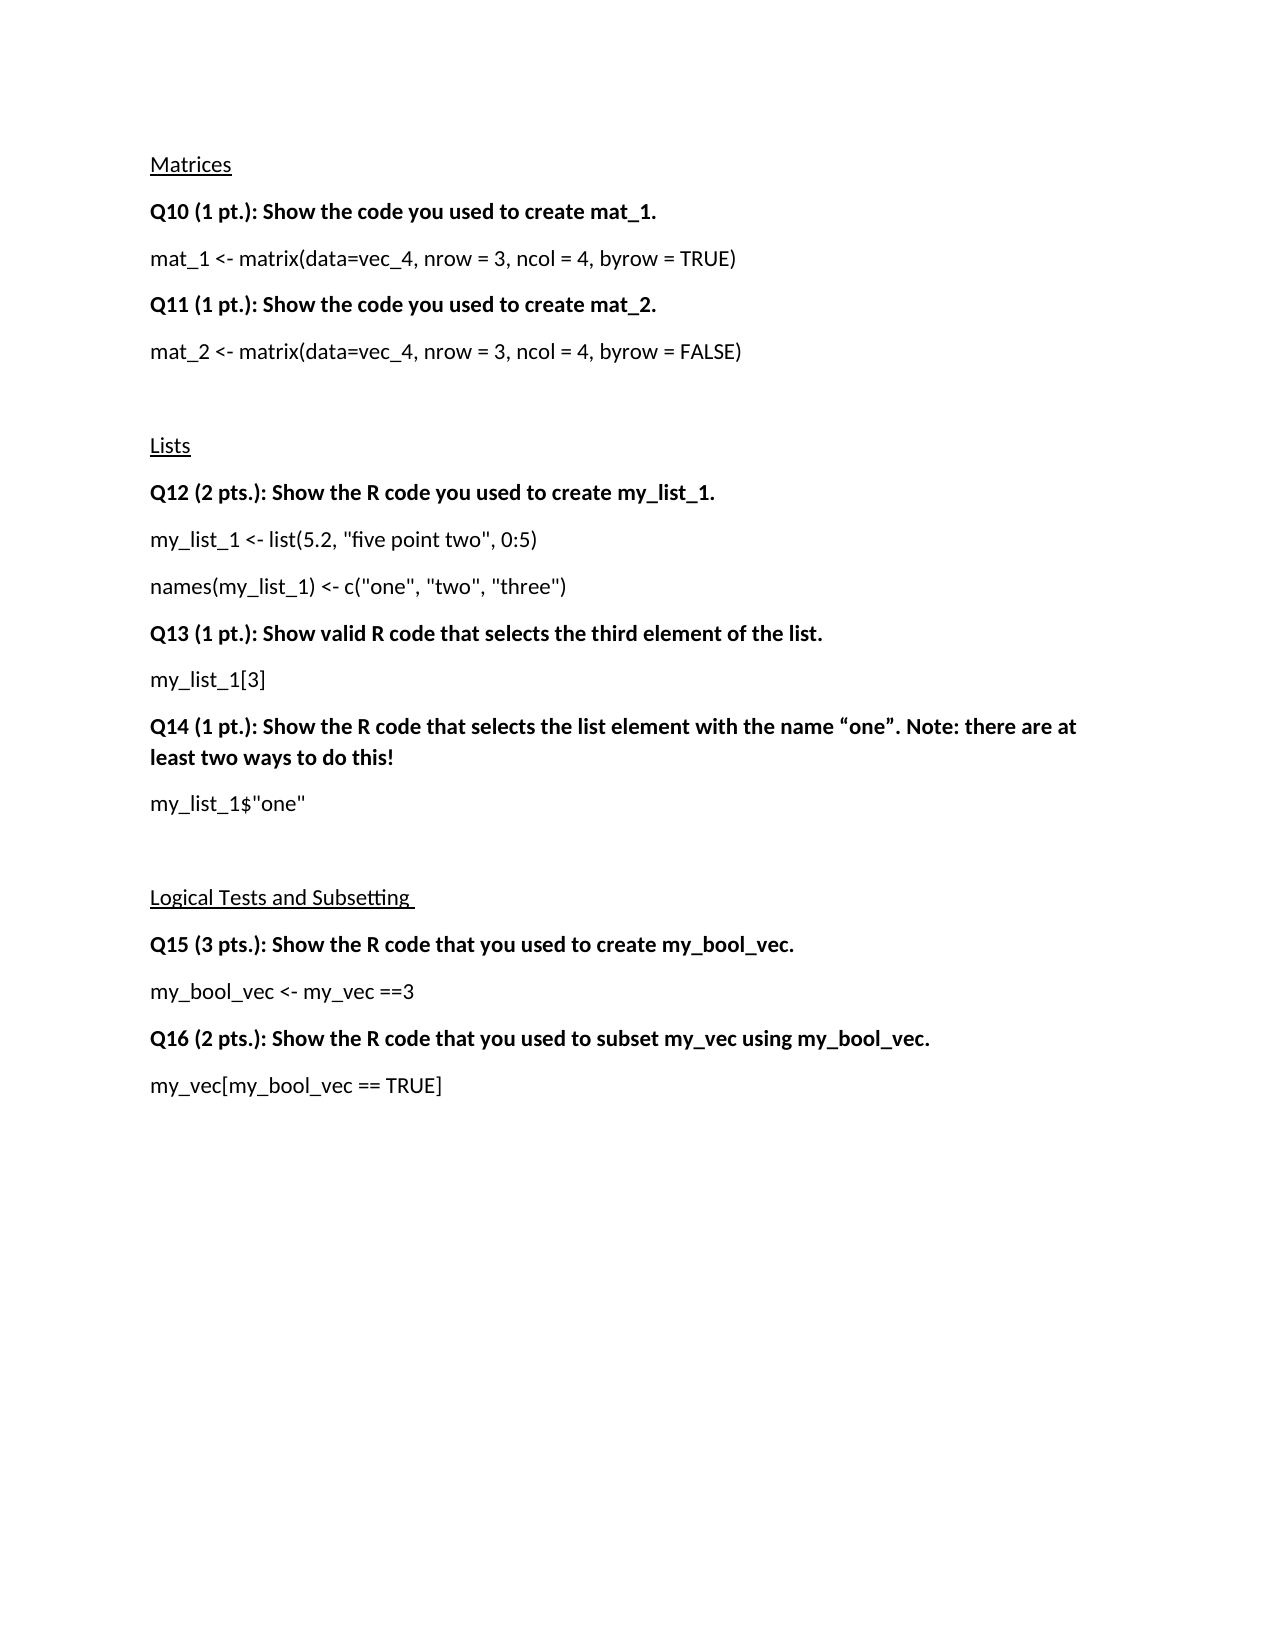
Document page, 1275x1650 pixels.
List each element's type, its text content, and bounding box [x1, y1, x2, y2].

text mat_1 <- matrix(data=vec_4, nrow = 3, ncol = 4, byrow = TRUE) [150, 244, 1125, 272]
text names(my_list_1) <- c("one", "two", "three") [150, 572, 1125, 600]
text Lists [150, 431, 1125, 459]
text Q12 (2 pts.): Show the R code you used to create my_list_1. [150, 478, 1125, 506]
text Q11 (1 pt.): Show the code you used to create mat_2. [150, 291, 1125, 319]
text Logical Tests and Subsetting [150, 883, 1125, 911]
text my_bool_vec <- my_vec ==3 [150, 977, 1125, 1005]
text Q10 (1 pt.): Show the code you used to create mat_1. [150, 197, 1125, 225]
text my_list_1[3] [150, 666, 1125, 694]
text Matrices [150, 150, 1125, 178]
text my_list_1$"one" [150, 789, 1125, 818]
text Q14 (1 pt.): Show the R code that selects the list element with the name “one”. Note: there are at least two ways to do this! [150, 712, 1125, 771]
text Q15 (3 pts.): Show the R code that you used to create my_bool_vec. [150, 930, 1125, 958]
text my_vec[my_bool_vec == TRUE] [150, 1071, 1125, 1099]
text my_list_1 <- list(5.2, "five point two", 0:5) [150, 525, 1125, 553]
text Q16 (2 pts.): Show the R code that you used to subset my_vec using my_bool_vec. [150, 1024, 1125, 1052]
text Q13 (1 pt.): Show valid R code that selects the third element of the list. [150, 619, 1125, 647]
text mat_2 <- matrix(data=vec_4, nrow = 3, ncol = 4, byrow = FALSE) [150, 337, 1125, 366]
